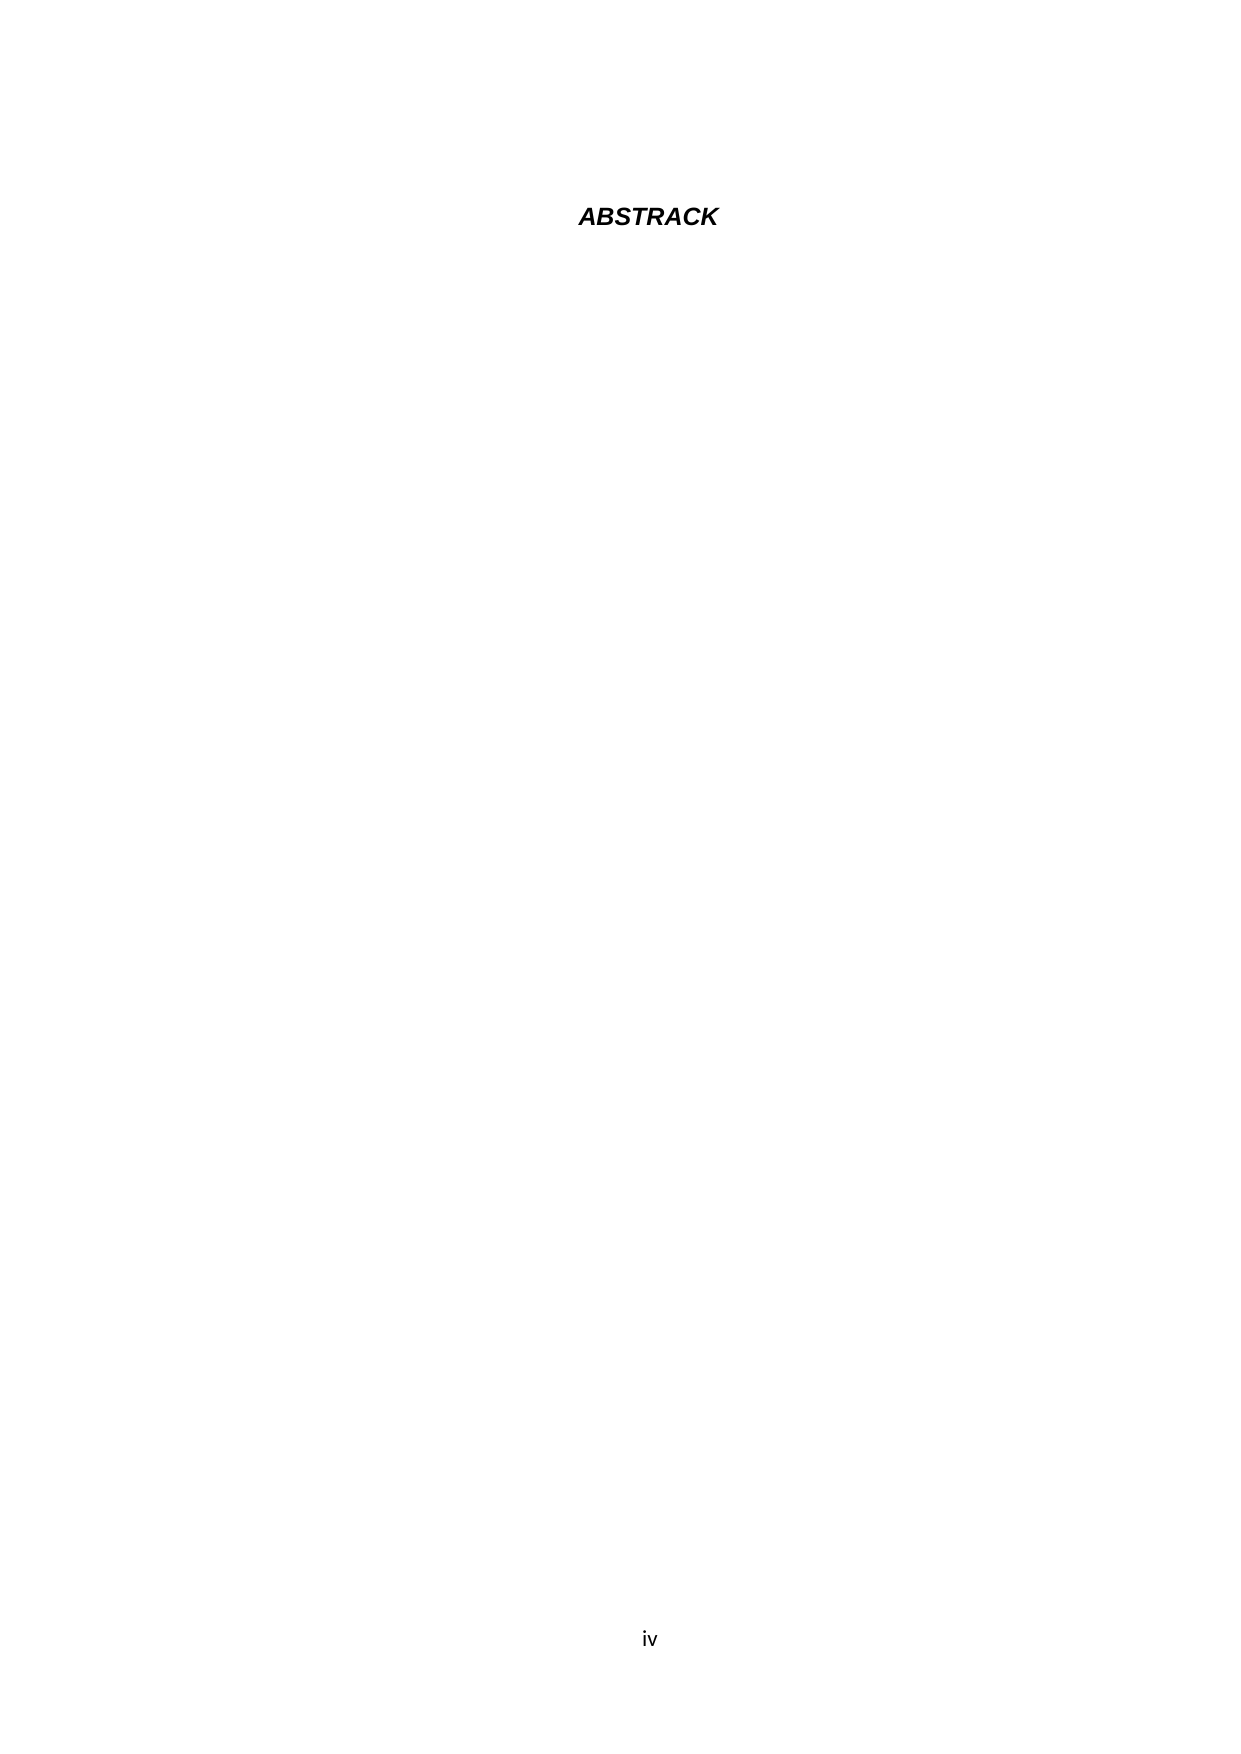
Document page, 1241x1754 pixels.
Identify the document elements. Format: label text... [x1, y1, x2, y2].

subtitle ABSTRACK [236, 202, 1063, 231]
